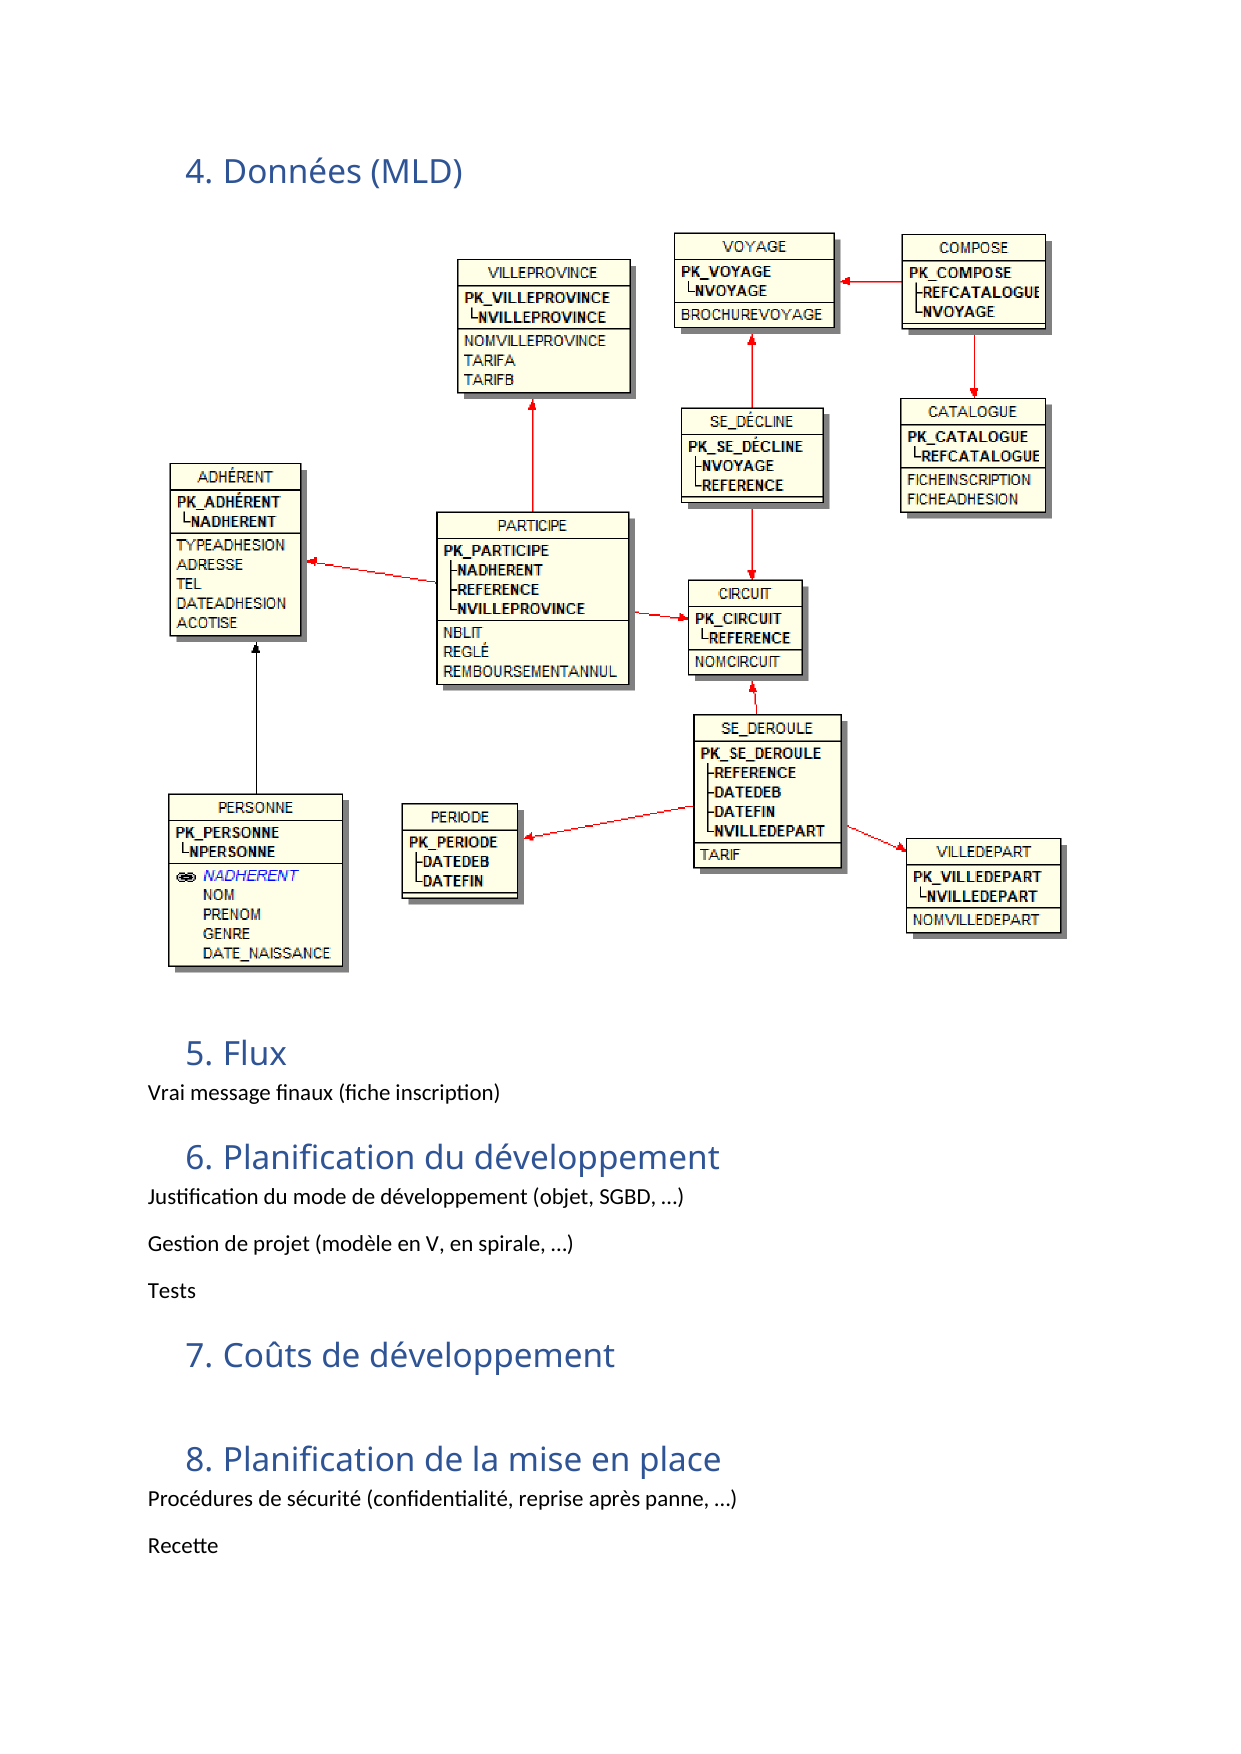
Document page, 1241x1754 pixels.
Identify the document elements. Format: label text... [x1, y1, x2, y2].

subtitle Flux [185, 1029, 1093, 1075]
subtitle Planification du développement [185, 1133, 1093, 1179]
text Gestion de projet (modèle en V, en spirale, …) [148, 1229, 1093, 1257]
text Justification du mode de développement (objet, SGBD, …) [148, 1182, 1093, 1210]
text Vrai message finaux (fiche inscription) [148, 1078, 1093, 1106]
text Recette [148, 1531, 1093, 1559]
picture [147, 196, 1093, 1002]
subtitle Données (MLD) [185, 148, 1093, 193]
text Procédures de sécurité (confidentialité, reprise après panne, …) [148, 1484, 1093, 1512]
subtitle Planification de la mise en place [185, 1436, 1093, 1481]
subtitle Coûts de développement [185, 1331, 1093, 1377]
text Tests [148, 1276, 1093, 1304]
